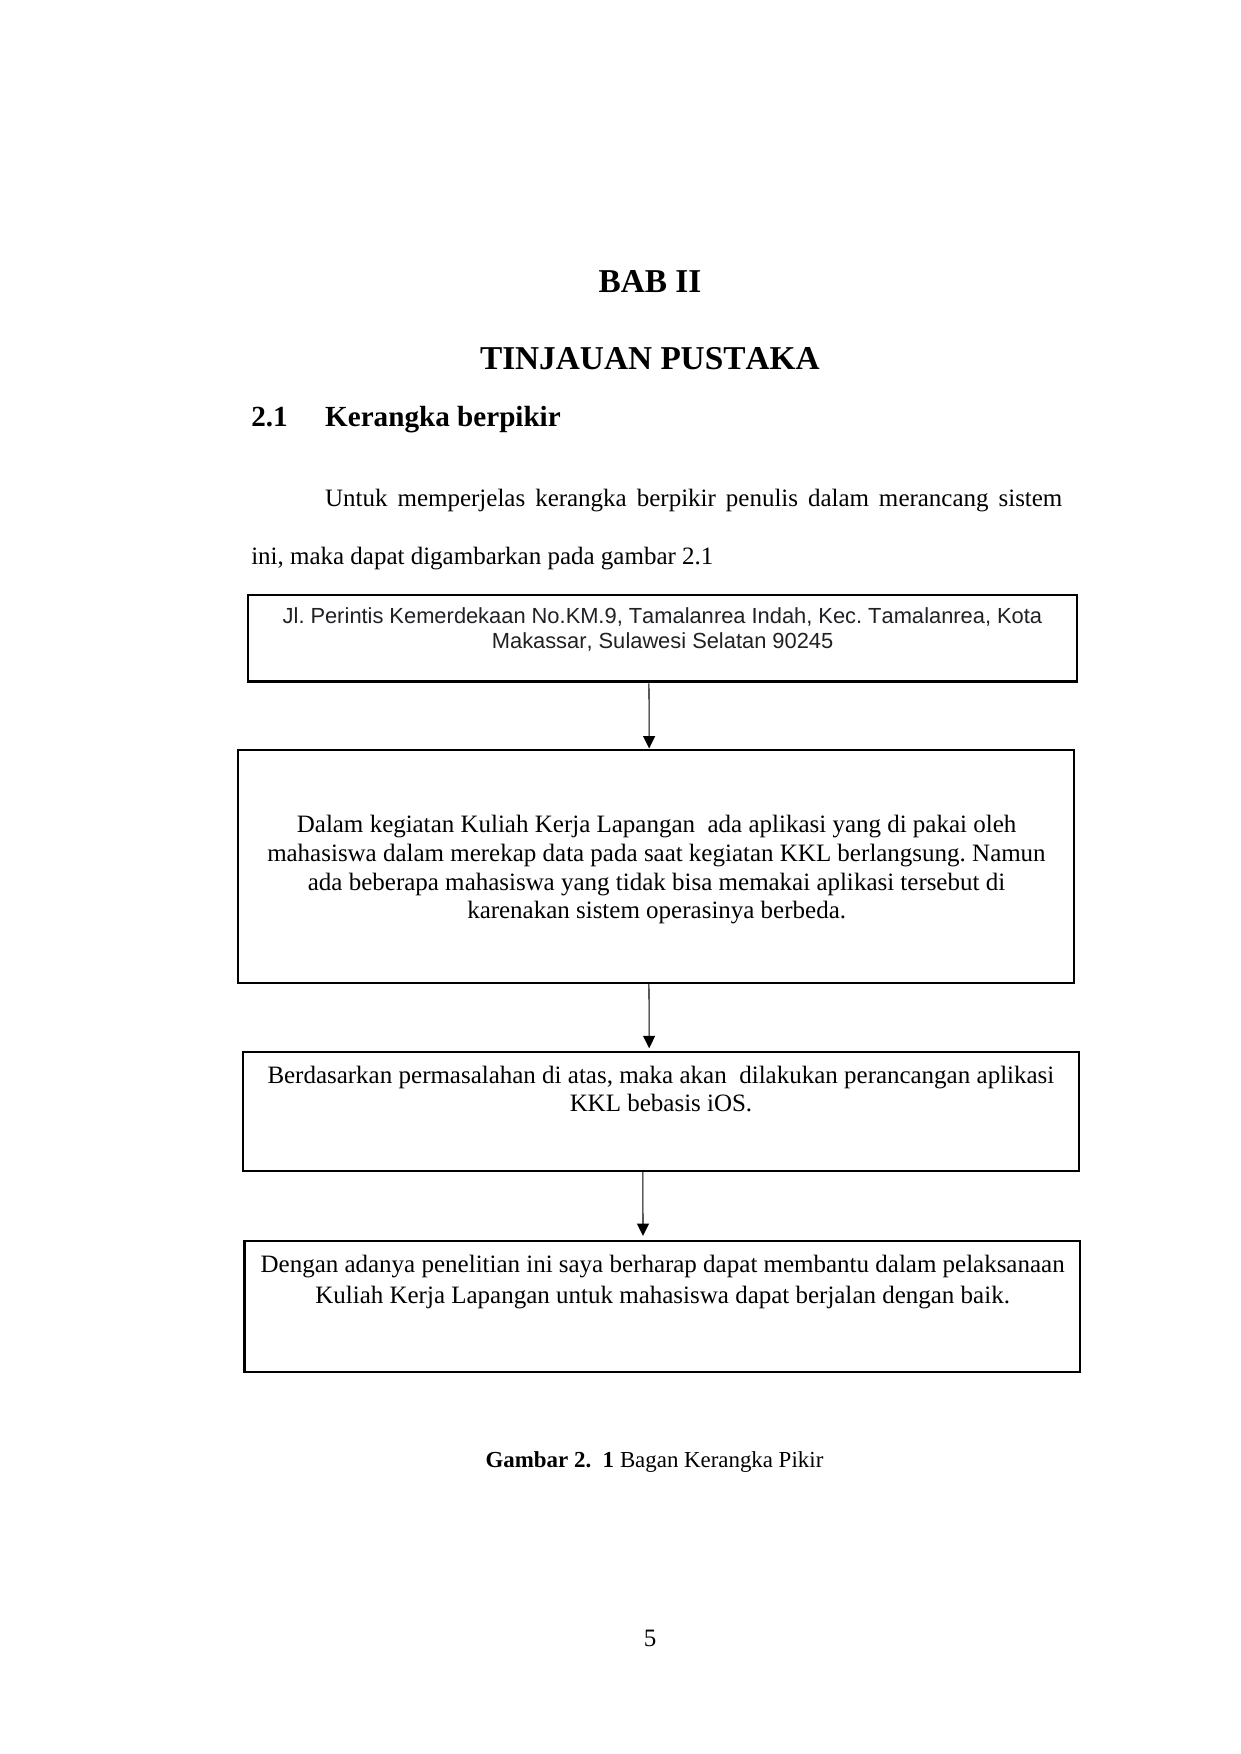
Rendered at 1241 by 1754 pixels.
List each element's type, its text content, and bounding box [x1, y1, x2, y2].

text Untuk memperjelas kerangka berpikir penulis dalam merancang sistem ini, maka dapat digambarkan pada gambar 2.1 [251, 483, 1063, 570]
title TINJAUAN PUSTAKA [236, 338, 1063, 376]
subtitle BAB II [236, 261, 1063, 299]
subtitle Kerangka berpikir [251, 399, 1063, 433]
